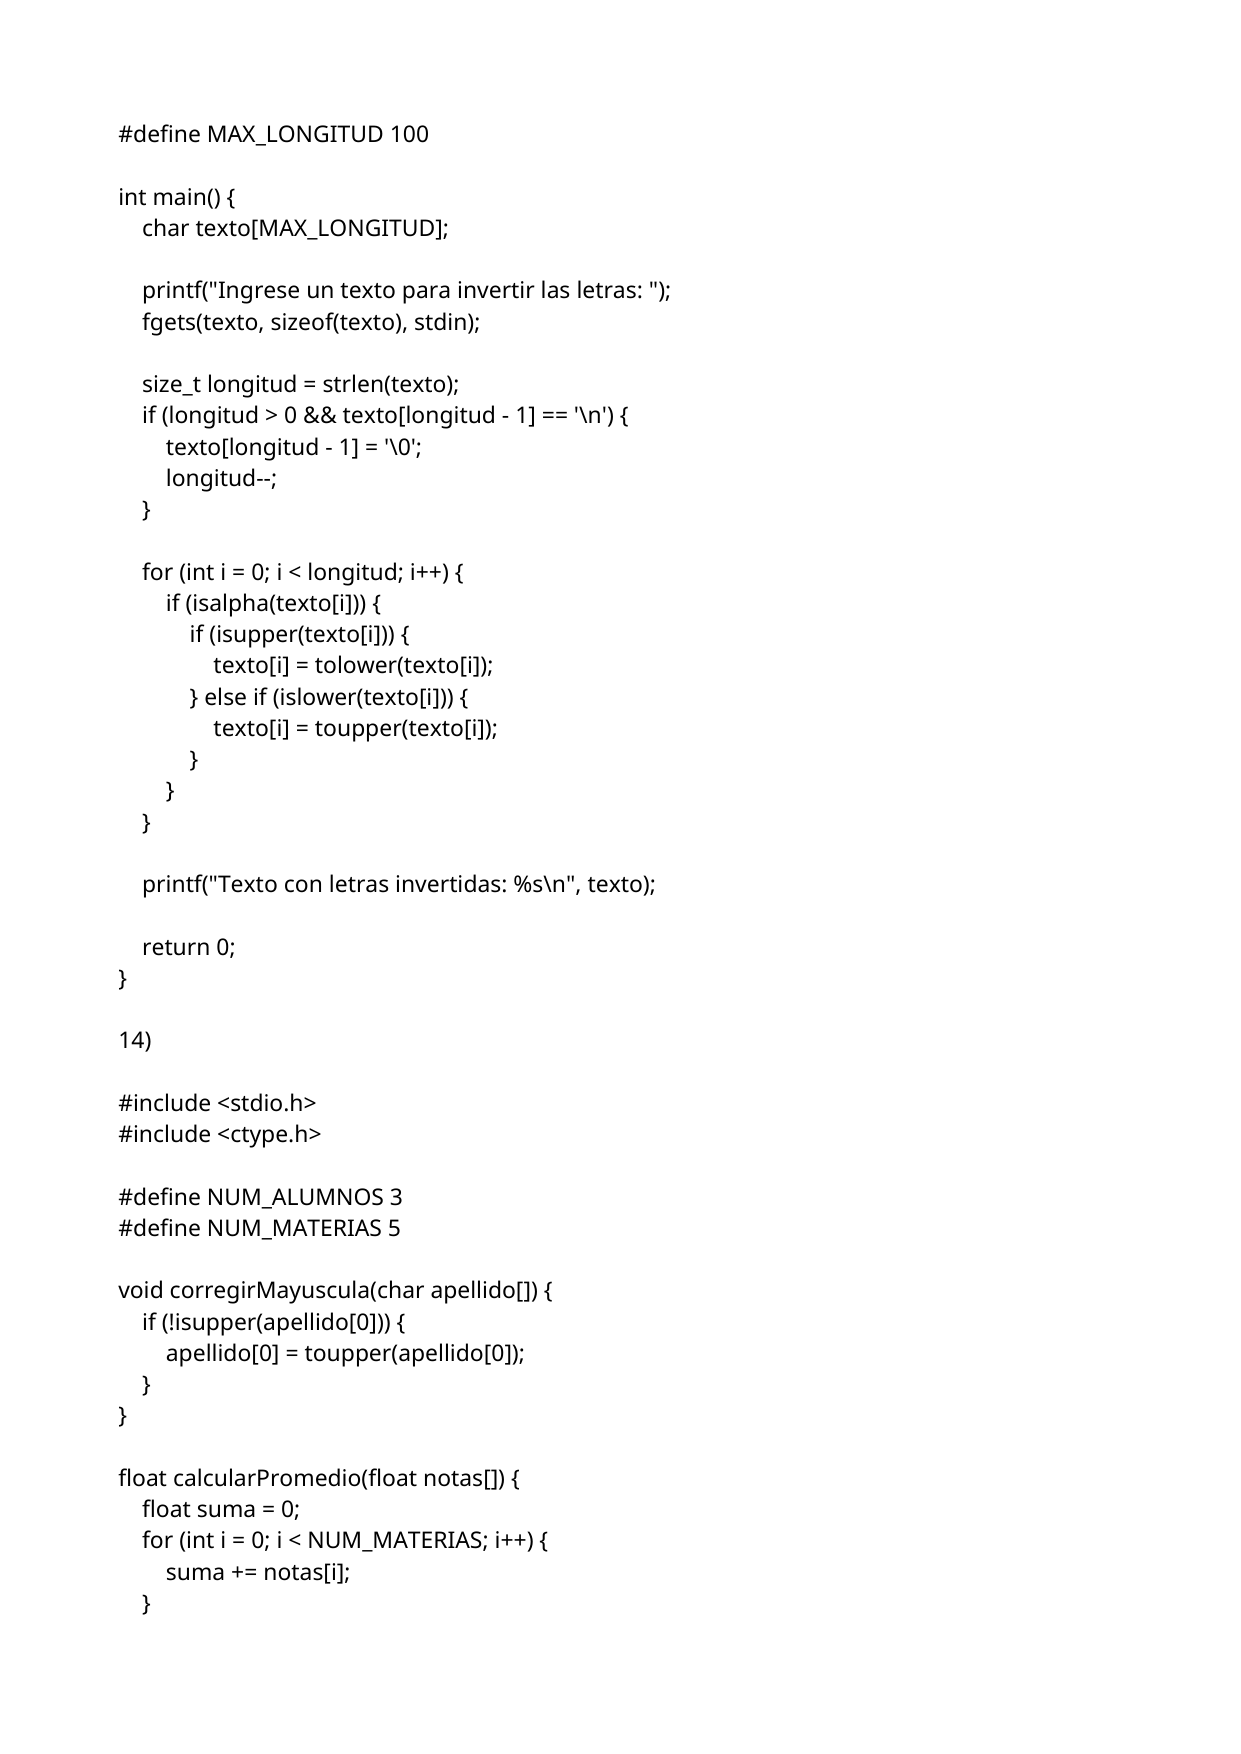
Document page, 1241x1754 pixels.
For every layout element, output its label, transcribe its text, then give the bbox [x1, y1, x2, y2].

text if (isalpha(texto[i])) { [118, 587, 1122, 618]
text #include <stdio.h> [118, 1087, 1122, 1118]
text texto[i] = tolower(texto[i]); [118, 649, 1122, 681]
text } [118, 1399, 1122, 1431]
text #include <ctype.h> [118, 1118, 1122, 1149]
text for (int i = 0; i < NUM_MATERIAS; i++) { [118, 1524, 1122, 1556]
text float calcularPromedio(float notas[]) { [118, 1462, 1122, 1493]
text printf("Texto con letras invertidas: %s\n", texto); [118, 868, 1122, 899]
text 14) [118, 1024, 1122, 1056]
text } [118, 962, 1122, 993]
text if (longitud > 0 && texto[longitud - 1] == '\n') { [118, 399, 1122, 431]
text } [118, 774, 1122, 806]
text } [118, 1368, 1122, 1399]
text size_t longitud = strlen(texto); [118, 368, 1122, 399]
text } [118, 806, 1122, 837]
text void corregirMayuscula(char apellido[]) { [118, 1274, 1122, 1306]
text longitud--; [118, 462, 1122, 493]
text fgets(texto, sizeof(texto), stdin); [118, 306, 1122, 337]
text #define NUM_ALUMNOS 3 [118, 1181, 1122, 1212]
text } else if (islower(texto[i])) { [118, 681, 1122, 712]
text for (int i = 0; i < longitud; i++) { [118, 556, 1122, 587]
text texto[i] = toupper(texto[i]); [118, 712, 1122, 743]
text printf("Ingrese un texto para invertir las letras: "); [118, 274, 1122, 306]
text } [118, 493, 1122, 524]
text suma += notas[i]; [118, 1556, 1122, 1587]
text } [118, 1587, 1122, 1618]
text texto[longitud - 1] = '\0'; [118, 431, 1122, 462]
text int main() { [118, 181, 1122, 212]
text apellido[0] = toupper(apellido[0]); [118, 1337, 1122, 1368]
text #define NUM_MATERIAS 5 [118, 1212, 1122, 1243]
text float suma = 0; [118, 1493, 1122, 1524]
text if (!isupper(apellido[0])) { [118, 1306, 1122, 1337]
text return 0; [118, 931, 1122, 962]
text if (isupper(texto[i])) { [118, 618, 1122, 649]
text } [118, 743, 1122, 774]
text char texto[MAX_LONGITUD]; [118, 212, 1122, 243]
text #define MAX_LONGITUD 100 [118, 118, 1122, 149]
